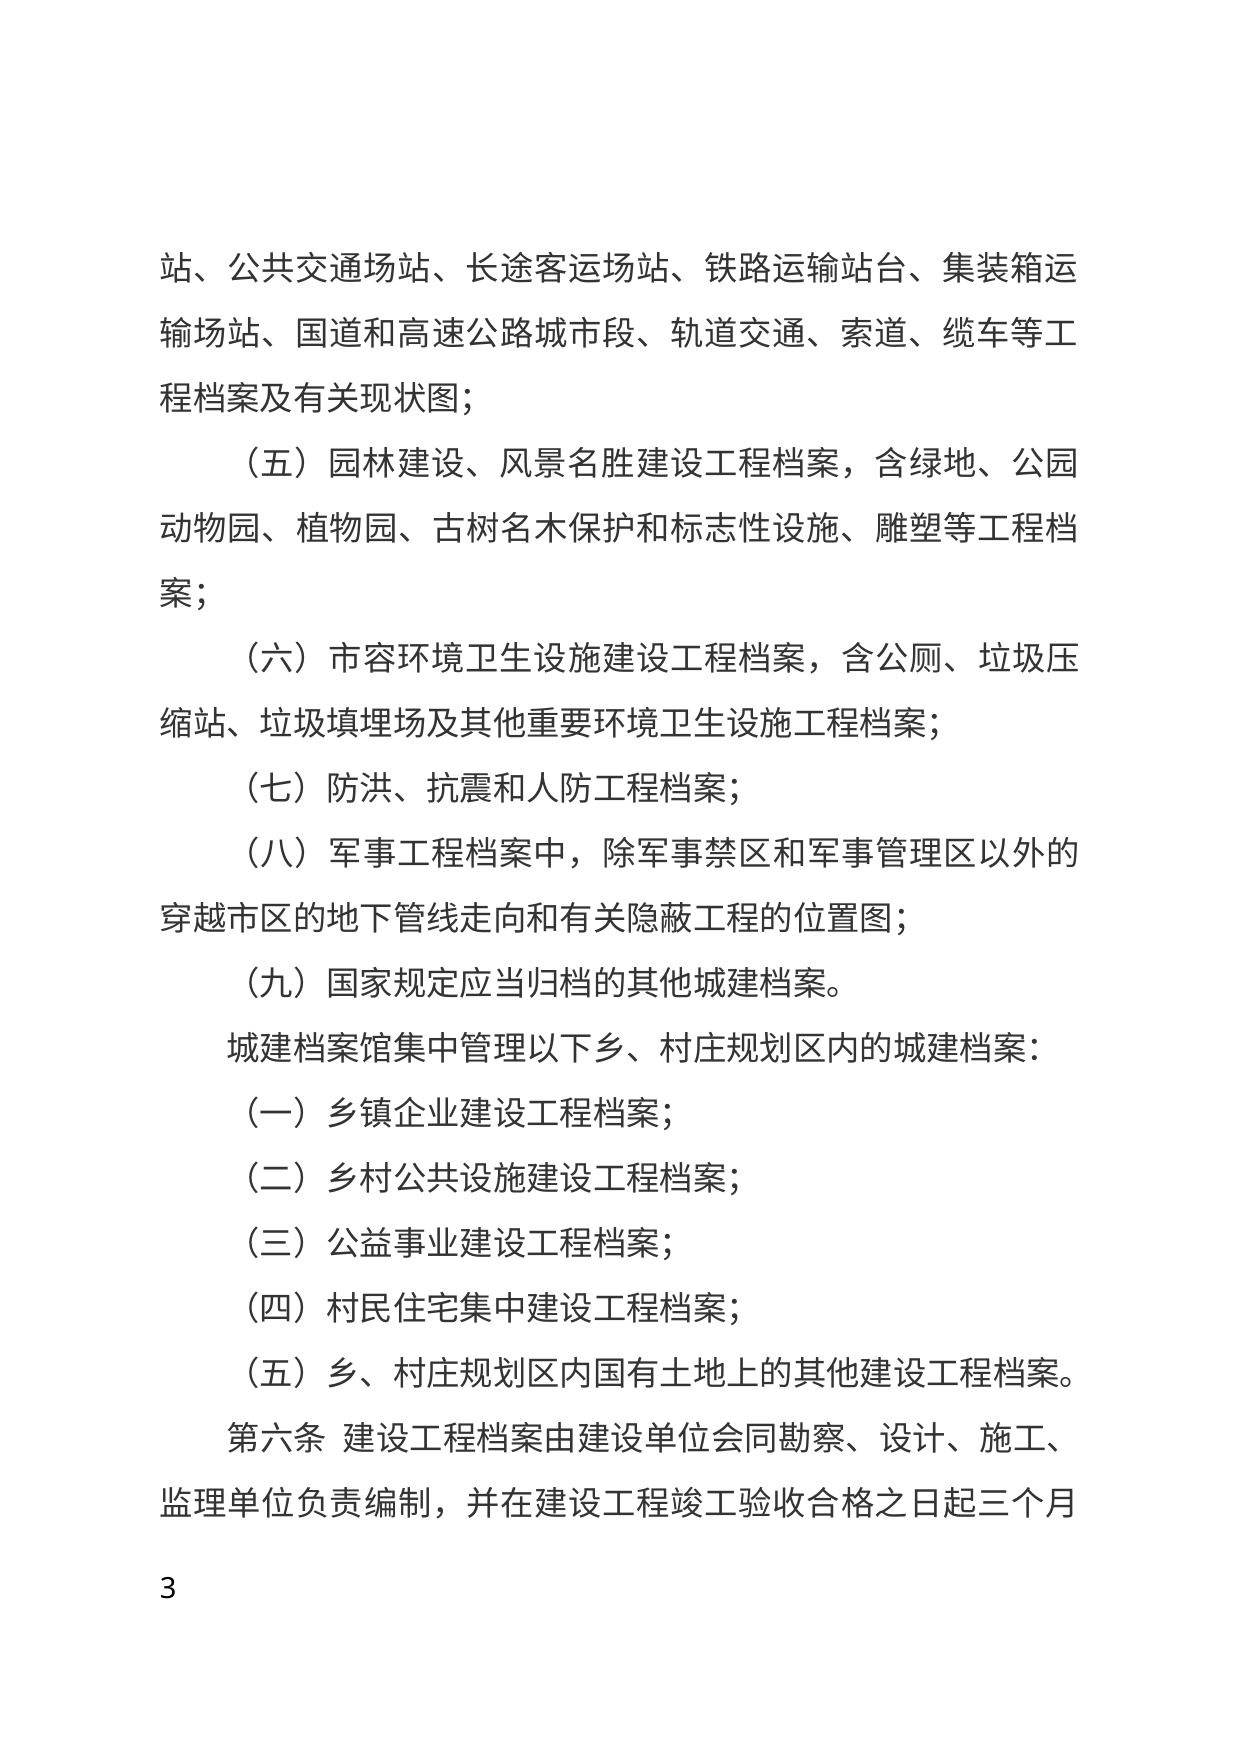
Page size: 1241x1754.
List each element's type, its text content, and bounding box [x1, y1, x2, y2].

text （七）防洪、抗震和人防工程档案； [159, 753, 1081, 818]
text （八）军事工程档案中，除军事禁区和军事管理区以外的穿越市区的地下管线走向和有关隐蔽工程的位置图； [159, 818, 1081, 948]
text （六）市容环境卫生设施建设工程档案，含公厕、垃圾压缩站、垃圾填埋场及其他重要环境卫生设施工程档案； [159, 623, 1081, 753]
text （三）公益事业建设工程档案； [159, 1208, 1081, 1273]
text 城建档案馆集中管理以下乡、村庄规划区内的城建档案： [159, 1013, 1081, 1078]
text （五）园林建设、风景名胜建设工程档案，含绿地、公园、动物园、植物园、古树名木保护和标志性设施、雕塑等工程档案； [159, 428, 1081, 623]
text （二）乡村公共设施建设工程档案； [159, 1143, 1081, 1208]
text （一）乡镇企业建设工程档案； [159, 1078, 1081, 1143]
text （九）国家规定应当归档的其他城建档案。 [159, 948, 1081, 1013]
text （五）乡、村庄规划区内国有土地上的其他建设工程档案。 [159, 1338, 1081, 1403]
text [159, 1403, 1081, 1533]
text （四）村民住宅集中建设工程档案； [159, 1273, 1081, 1338]
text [159, 233, 1081, 428]
